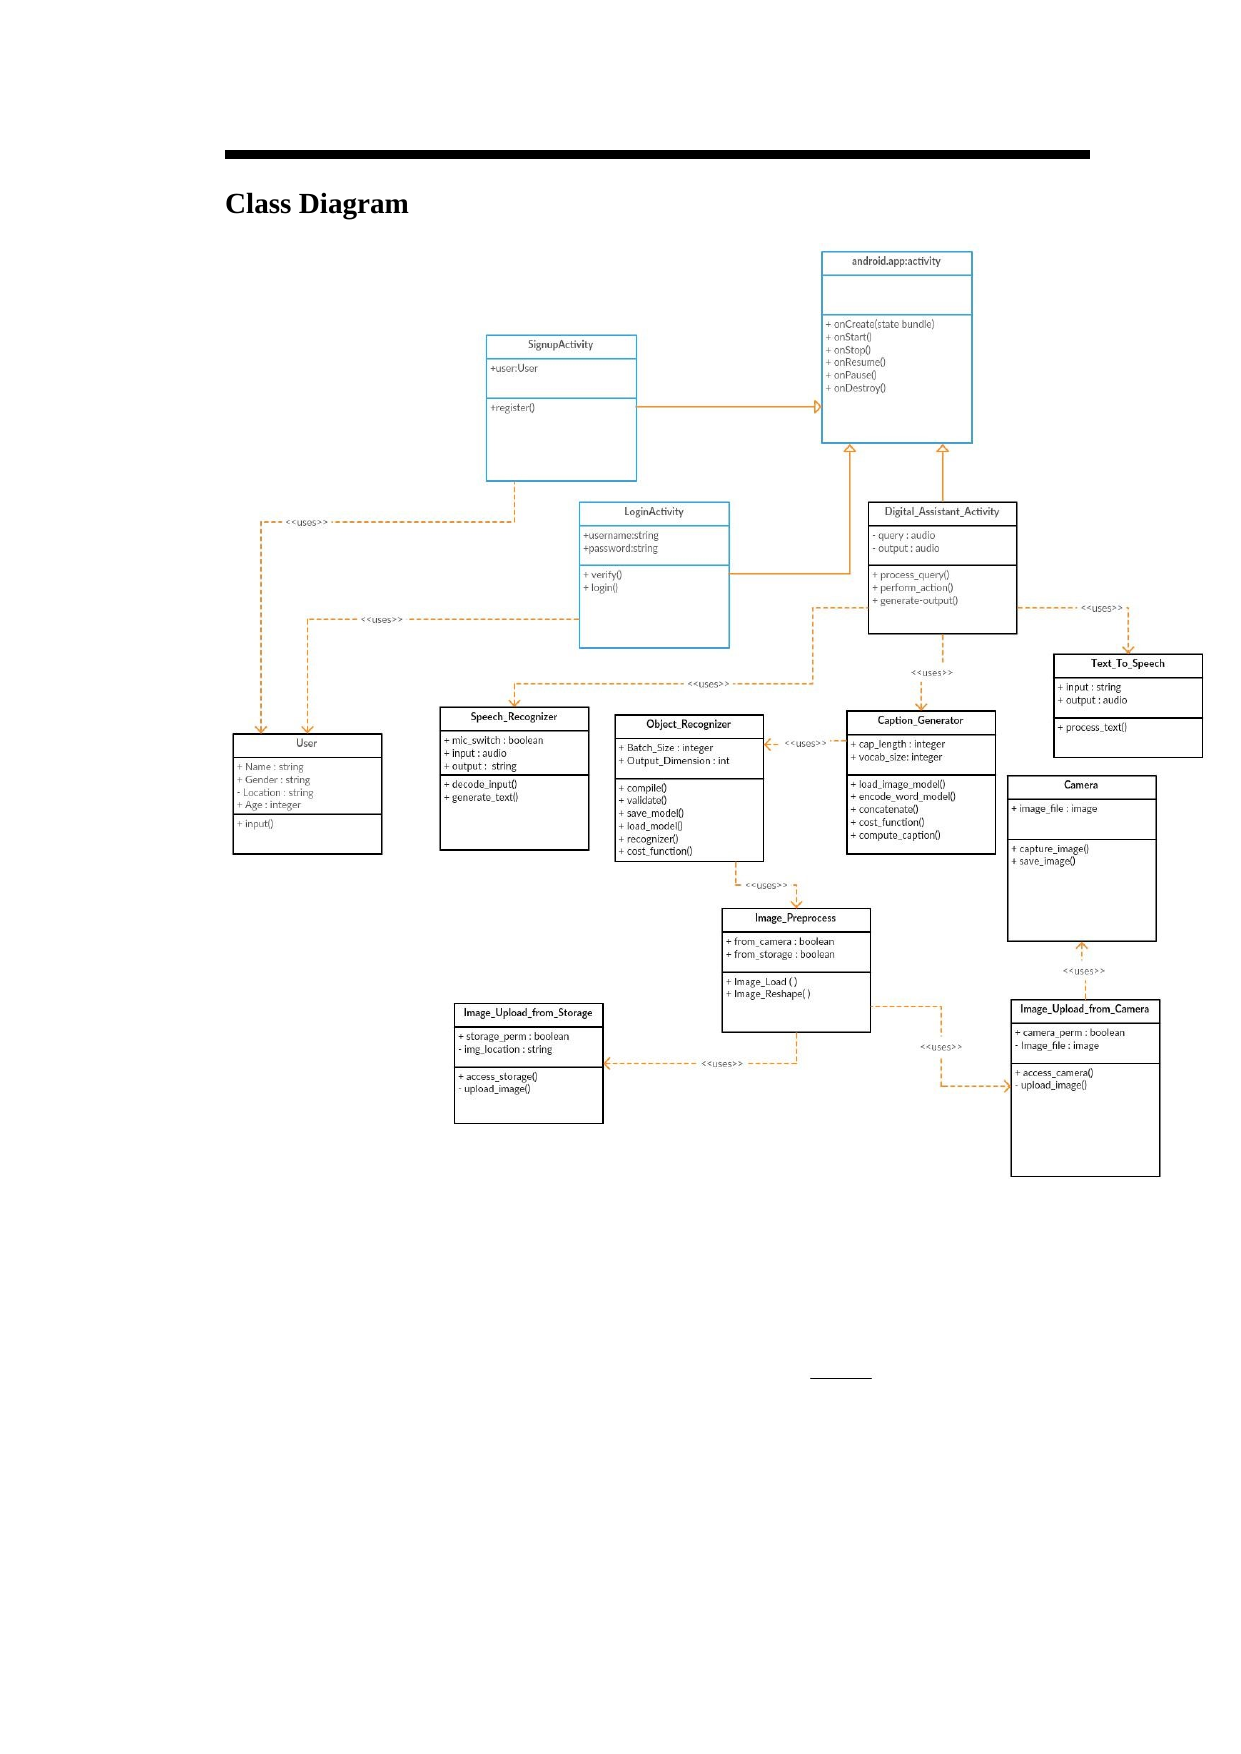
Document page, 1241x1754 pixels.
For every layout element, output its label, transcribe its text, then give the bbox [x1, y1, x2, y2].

text Class Diagram [225, 159, 1090, 243]
picture [225, 243, 1210, 1385]
